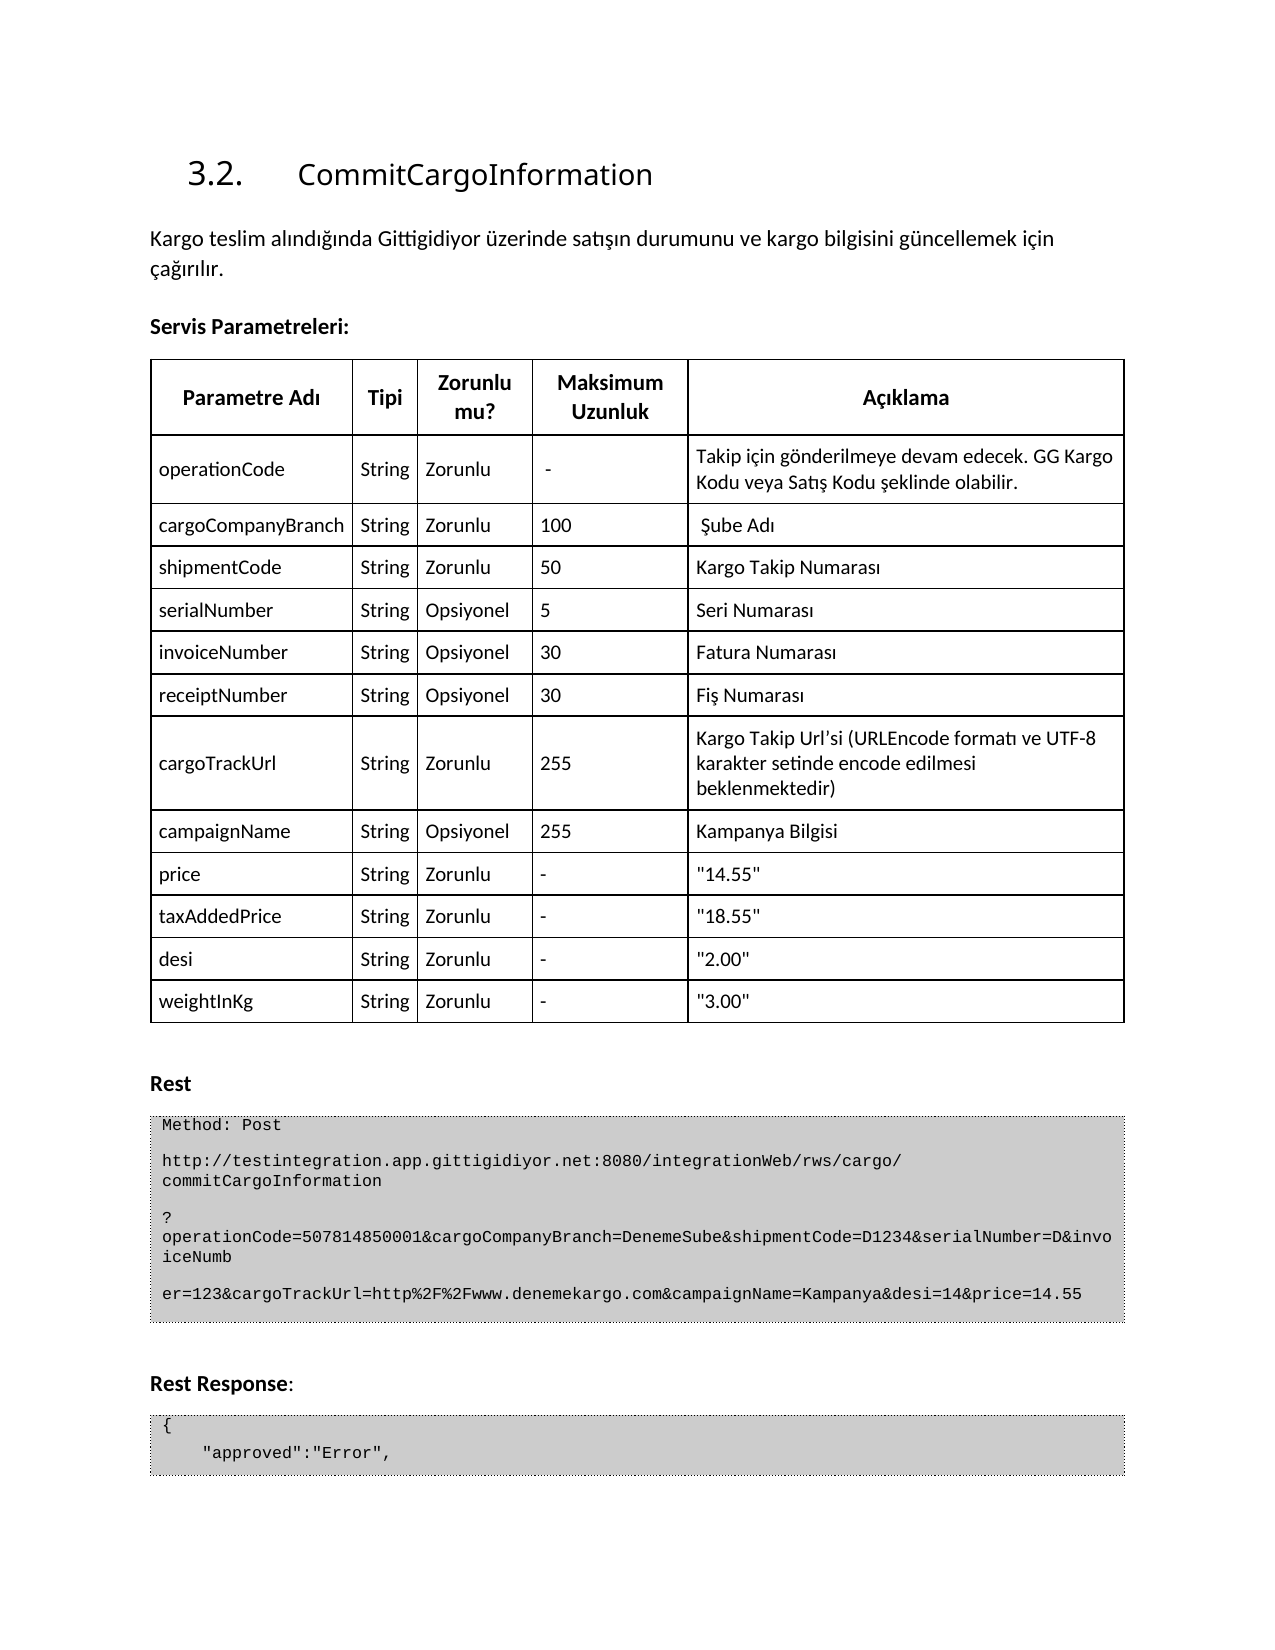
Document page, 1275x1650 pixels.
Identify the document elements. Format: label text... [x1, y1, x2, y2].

table_cell price [152, 853, 352, 894]
table_cell String [353, 436, 417, 502]
table_cell String [353, 504, 417, 545]
table_cell Zorunlu [418, 717, 532, 809]
table_cell "14.55" [689, 853, 1123, 894]
table_cell Zorunlu [418, 981, 532, 1022]
table_header Parametre Adı [152, 360, 352, 434]
subtitle CommitCargoInformation [187, 150, 1125, 195]
table_cell 30 [533, 675, 687, 715]
table_cell String [353, 675, 417, 715]
table_cell Seri Numarası [689, 589, 1123, 630]
table_cell Fatura Numarası [689, 632, 1123, 673]
table_cell 100 [533, 504, 687, 545]
table_cell String [353, 896, 417, 937]
table_cell String [353, 938, 417, 979]
table_cell invoiceNumber [152, 632, 352, 673]
table_cell 30 [533, 632, 687, 673]
table_cell Kargo Takip Url’si (URLEncode formatı ve UTF-8 karakter setinde encode edilmesi beklenmektedir) [689, 717, 1123, 809]
table_cell Opsiyonel [418, 632, 532, 673]
table_cell 255 [533, 717, 687, 809]
table_cell Zorunlu [418, 547, 532, 588]
table_cell serialNumber [152, 589, 352, 630]
table_cell String [353, 547, 417, 588]
table_cell 50 [533, 547, 687, 588]
table_cell - [533, 853, 687, 894]
table_cell Kampanya Bilgisi [689, 811, 1123, 851]
table_cell "2.00" [689, 938, 1123, 979]
text Rest [150, 1069, 1125, 1097]
table_cell receiptNumber [152, 675, 352, 715]
table_cell String [353, 853, 417, 894]
table_cell Opsiyonel [418, 589, 532, 630]
table_cell cargoCompanyBranch [152, 504, 352, 545]
table_cell String [353, 632, 417, 673]
table_cell Şube Adı [689, 504, 1123, 545]
table_cell desi [152, 938, 352, 979]
table_cell String [353, 811, 417, 851]
table_cell Kargo Takip Numarası [689, 547, 1123, 588]
table_cell shipmentCode [152, 547, 352, 588]
text Kargo teslim alındığında Gittigidiyor üzerinde satışın durumunu ve kargo bilgisini güncellemek için çağırılır. [150, 224, 1125, 282]
table_header Method: Post http://testintegration.app.gittigidiyor.net:8080/integrationWeb/rws/cargo/commitCargoInformation ?operationCode=507814850001&cargoCompanyBranch=DenemeSube&shipmentCode=D1234&serialNumber=D&invoiceNumb er=123&cargoTrackUrl=http%2F%2Fwww.denemekargo.com&campaignName=Kampanya&desi=14&price=14.55 [151, 1116, 1124, 1322]
table_cell Opsiyonel [418, 811, 532, 851]
table_cell String [353, 589, 417, 630]
table_cell Fiş Numarası [689, 675, 1123, 715]
text Rest Response: [150, 1369, 1125, 1397]
table_cell "3.00" [689, 981, 1123, 1022]
table_header Zorunlu mu? [418, 360, 532, 434]
table_cell Zorunlu [418, 504, 532, 545]
table_cell Zorunlu [418, 896, 532, 937]
table_cell operationCode [152, 436, 352, 502]
table_cell - [533, 896, 687, 937]
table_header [151, 1415, 1124, 1475]
table_cell Zorunlu [418, 938, 532, 979]
table_cell - [533, 938, 687, 979]
table_cell 5 [533, 589, 687, 630]
table_cell weightInKg [152, 981, 352, 1022]
table_cell 255 [533, 811, 687, 851]
table_cell Takip için gönderilmeye devam edecek. GG Kargo Kodu veya Satış Kodu şeklinde olabilir. [689, 436, 1123, 502]
table_cell - [533, 981, 687, 1022]
table_cell cargoTrackUrl [152, 717, 352, 809]
table_cell Zorunlu [418, 436, 532, 502]
table_header Tipi [353, 360, 417, 434]
table_cell taxAddedPrice [152, 896, 352, 937]
table_cell - [533, 436, 687, 502]
table_cell String [353, 981, 417, 1022]
table_header Maksimum Uzunluk [533, 360, 687, 434]
text Servis Parametreleri: [150, 312, 1125, 341]
table_cell String [353, 717, 417, 809]
table_cell "18.55" [689, 896, 1123, 937]
table_cell Opsiyonel [418, 675, 532, 715]
table_cell campaignName [152, 811, 352, 851]
table_cell Zorunlu [418, 853, 532, 894]
table_header Açıklama [689, 360, 1123, 434]
